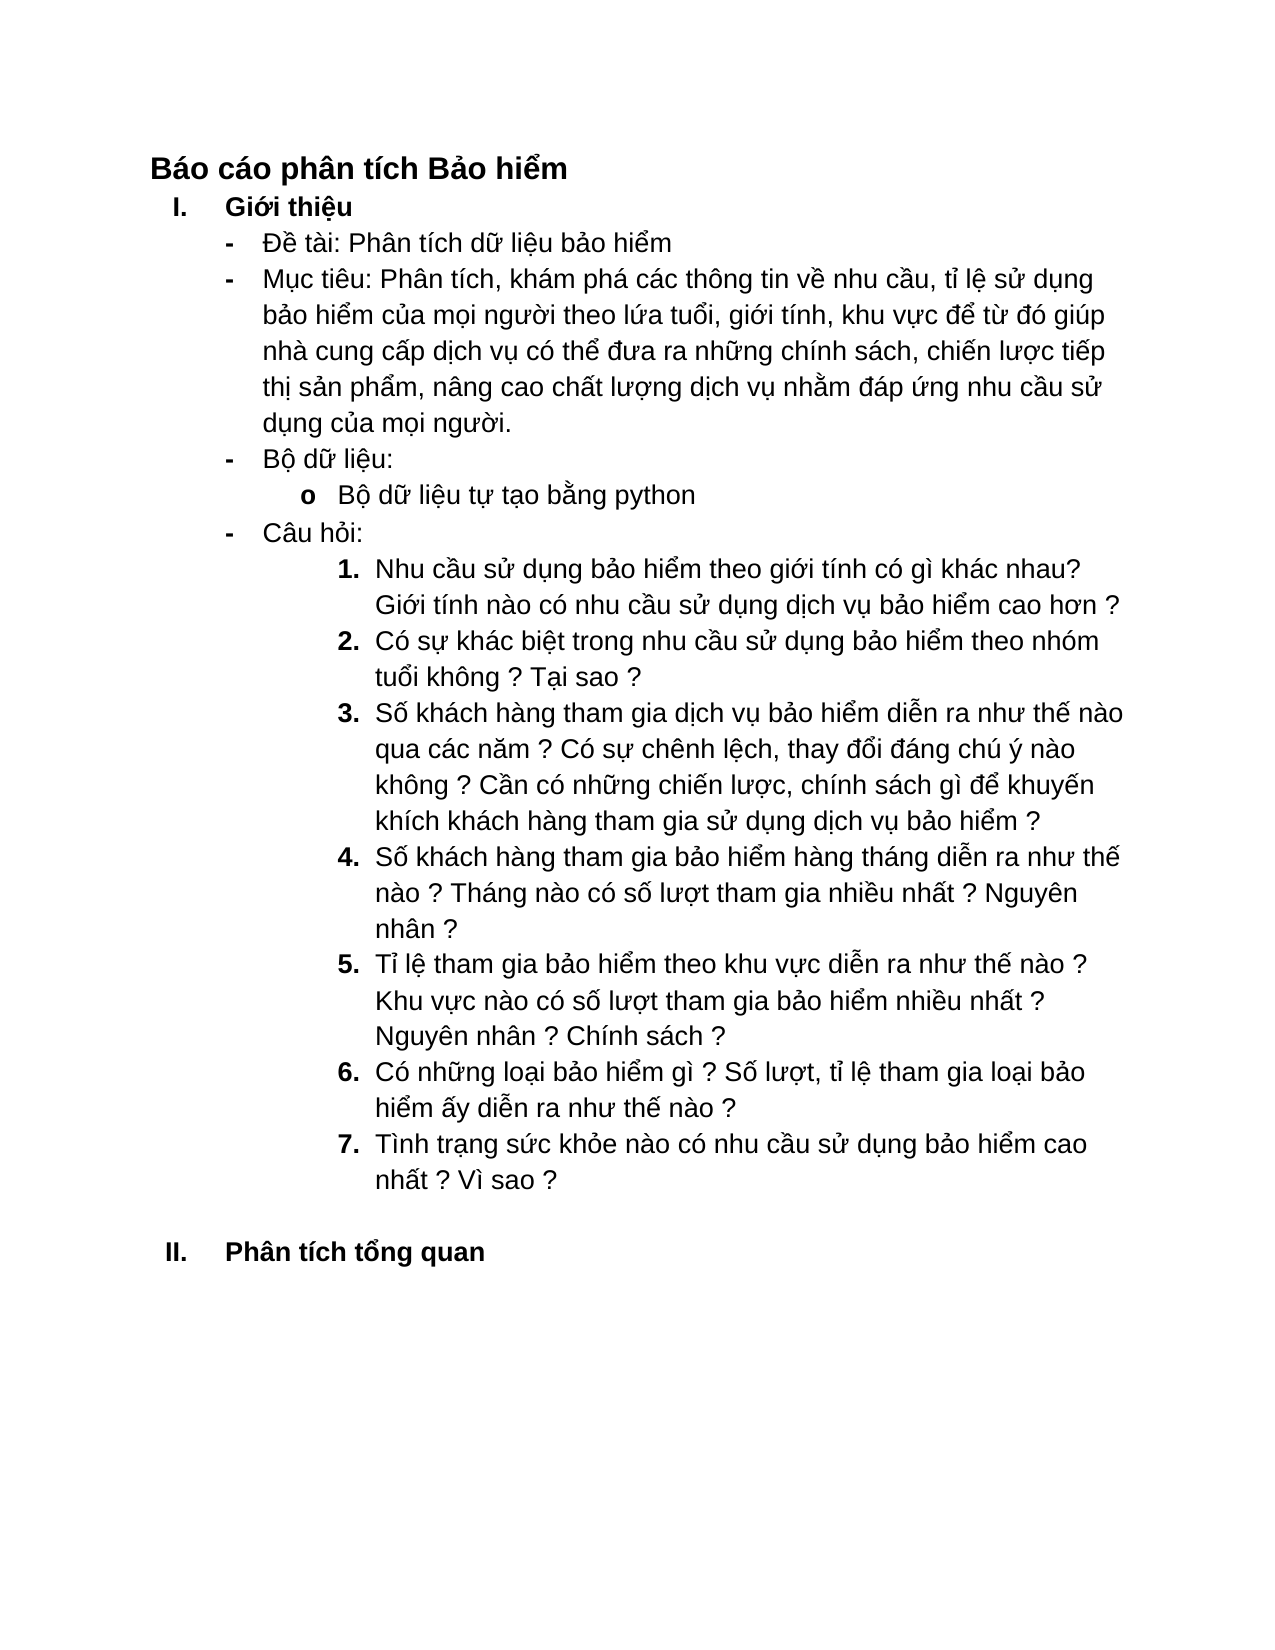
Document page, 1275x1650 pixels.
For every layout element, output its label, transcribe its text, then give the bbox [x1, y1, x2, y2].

list Giới thiệu [187, 191, 1125, 222]
list Bộ dữ liệu tự tạo bằng python [300, 479, 1125, 512]
text Báo cáo phân tích Bảo hiểm [150, 150, 1125, 186]
list Tình trạng sức khỏe nào có nhu cầu sử dụng bảo hiểm cao nhất ? Vì sao ? [337, 1128, 1125, 1195]
list Tỉ lệ tham gia bảo hiểm theo khu vực diễn ra như thế nào ? Khu vực nào có số lượt tham gia bảo hiểm nhiều nhất ? Nguyên nhân ? Chính sách ? [337, 948, 1125, 1052]
list Có những loại bảo hiểm gì ? Số lượt, tỉ lệ tham gia loại bảo hiểm ấy diễn ra như thế nào ? [337, 1056, 1125, 1123]
list Nhu cầu sử dụng bảo hiểm theo giới tính có gì khác nhau? Giới tính nào có nhu cầu sử dụng dịch vụ bảo hiểm cao hơn ? [337, 553, 1125, 620]
list Số khách hàng tham gia bảo hiểm hàng tháng diễn ra như thế nào ? Tháng nào có số lượt tham gia nhiều nhất ? Nguyên nhân ? [337, 841, 1125, 944]
list Bộ dữ liệu: [225, 443, 1125, 474]
list Đề tài: Phân tích dữ liệu bảo hiểm [225, 227, 1125, 258]
list Phân tích tổng quan [187, 1236, 1125, 1267]
list Số khách hàng tham gia dịch vụ bảo hiểm diễn ra như thế nào qua các năm ? Có sự chênh lệch, thay đổi đáng chú ý nào không ? Cần có những chiến lược, chính sách gì để khuyến khích khách hàng tham gia sử dụng dịch vụ bảo hiểm ? [337, 697, 1125, 836]
list Câu hỏi: [225, 517, 1125, 548]
list Có sự khác biệt trong nhu cầu sử dụng bảo hiểm theo nhóm tuổi không ? Tại sao ? [337, 625, 1125, 692]
list Mục tiêu: Phân tích, khám phá các thông tin về nhu cầu, tỉ lệ sử dụng bảo hiểm của mọi người theo lứa tuổi, giới tính, khu vực để từ đó giúp nhà cung cấp dịch vụ có thể đưa ra những chính sách, chiến lược tiếp thị sản phẩm, nâng cao chất lượng dịch vụ nhằm đáp ứng nhu cầu sử dụng của mọi người. [225, 263, 1125, 438]
